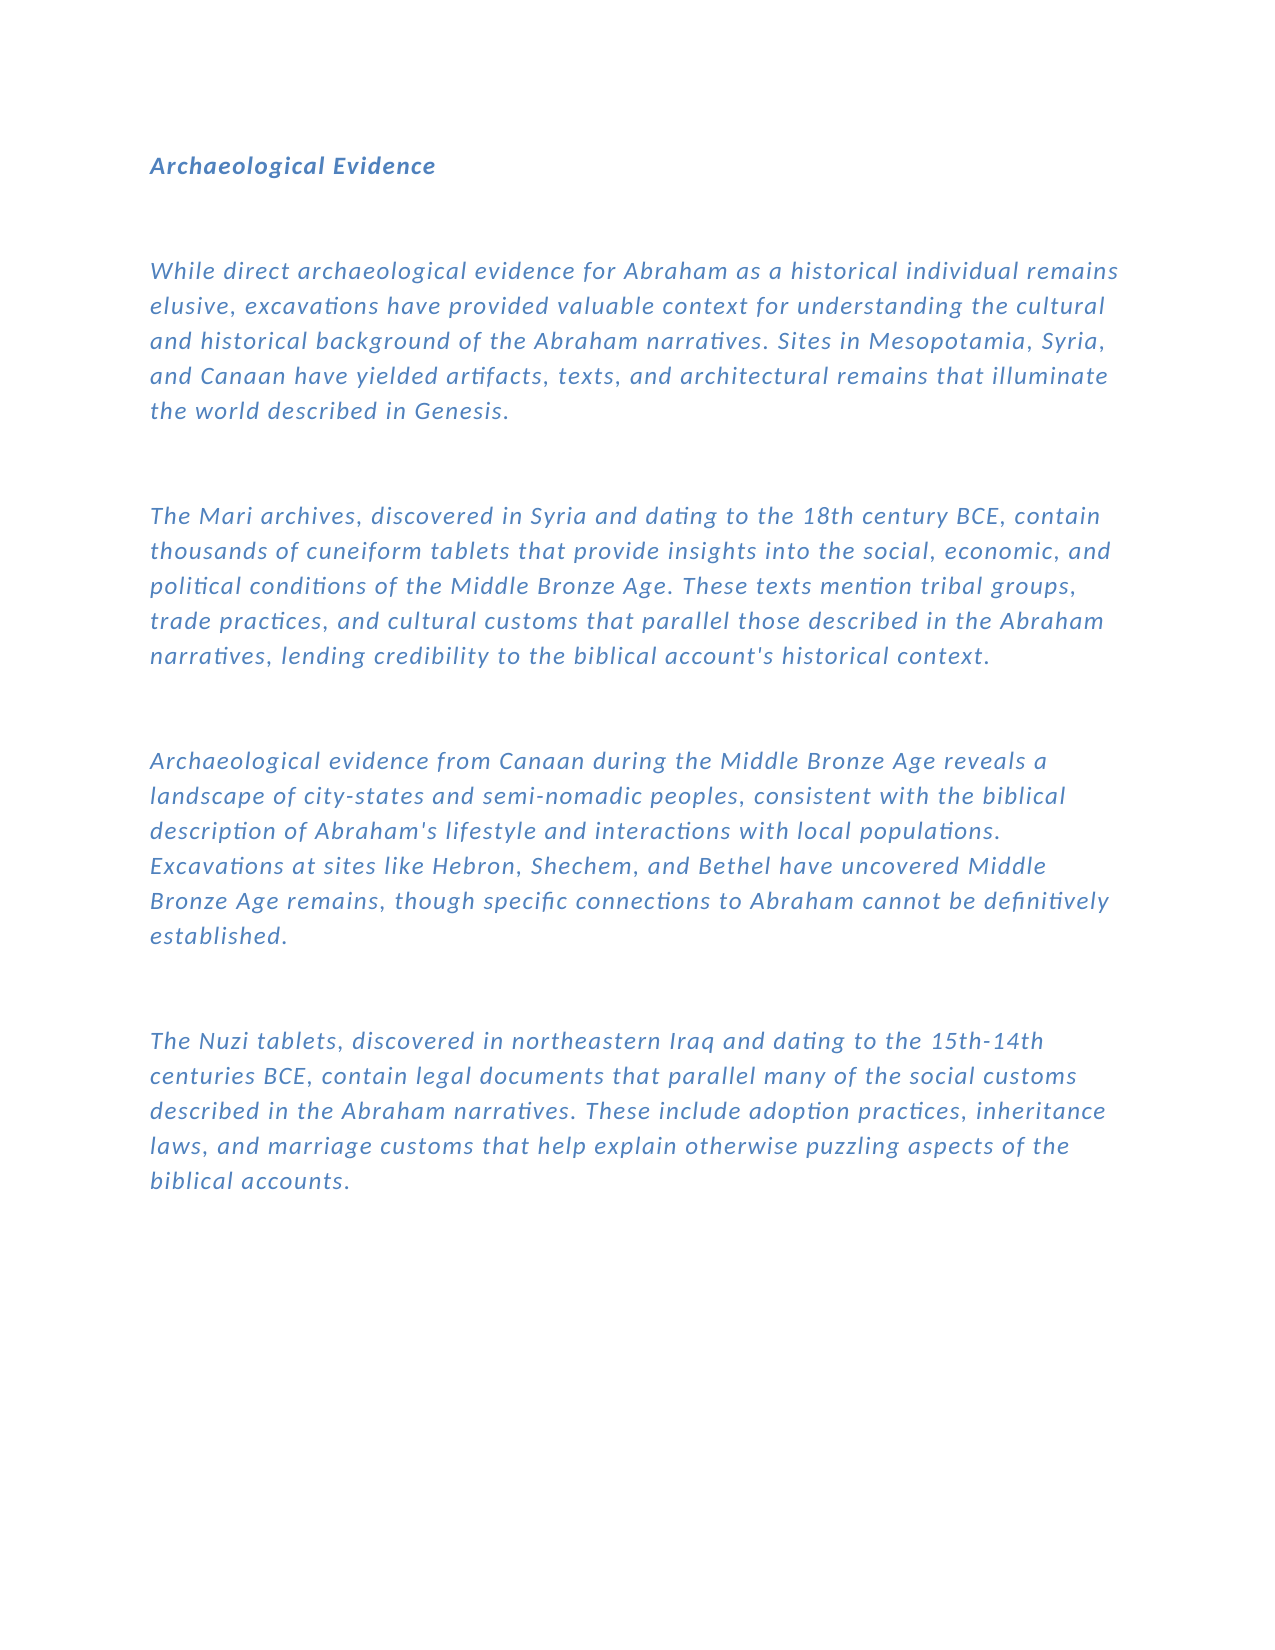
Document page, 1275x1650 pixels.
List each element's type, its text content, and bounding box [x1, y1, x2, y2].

subtitle Archaeological Evidence While direct archaeological evidence for Abraham as a historical individual remains elusive, excavations have provided valuable context for understanding the cultural and historical background of the Abraham narratives. Sites in Mesopotamia, Syria, and Canaan have yielded artifacts, texts, and architectural remains that illuminate the world described in Genesis. The Mari archives, discovered in Syria and dating to the 18th century BCE, contain thousands of cuneiform tablets that provide insights into the social, economic, and political conditions of the Middle Bronze Age. These texts mention tribal groups, trade practices, and cultural customs that parallel those described in the Abraham narratives, lending credibility to the biblical account's historical context. Archaeological evidence from Canaan during the Middle Bronze Age reveals a landscape of city-states and semi-nomadic peoples, consistent with the biblical description of Abraham's lifestyle and interactions with local populations. Excavations at sites like Hebron, Shechem, and Bethel have uncovered Middle Bronze Age remains, though specific connections to Abraham cannot be definitively established. The Nuzi tablets, discovered in northeastern Iraq and dating to the 15th-14th centuries BCE, contain legal documents that parallel many of the social customs described in the Abraham narratives. These include adoption practices, inheritance laws, and marriage customs that help explain otherwise puzzling aspects of the biblical accounts. [150, 150, 1125, 1301]
